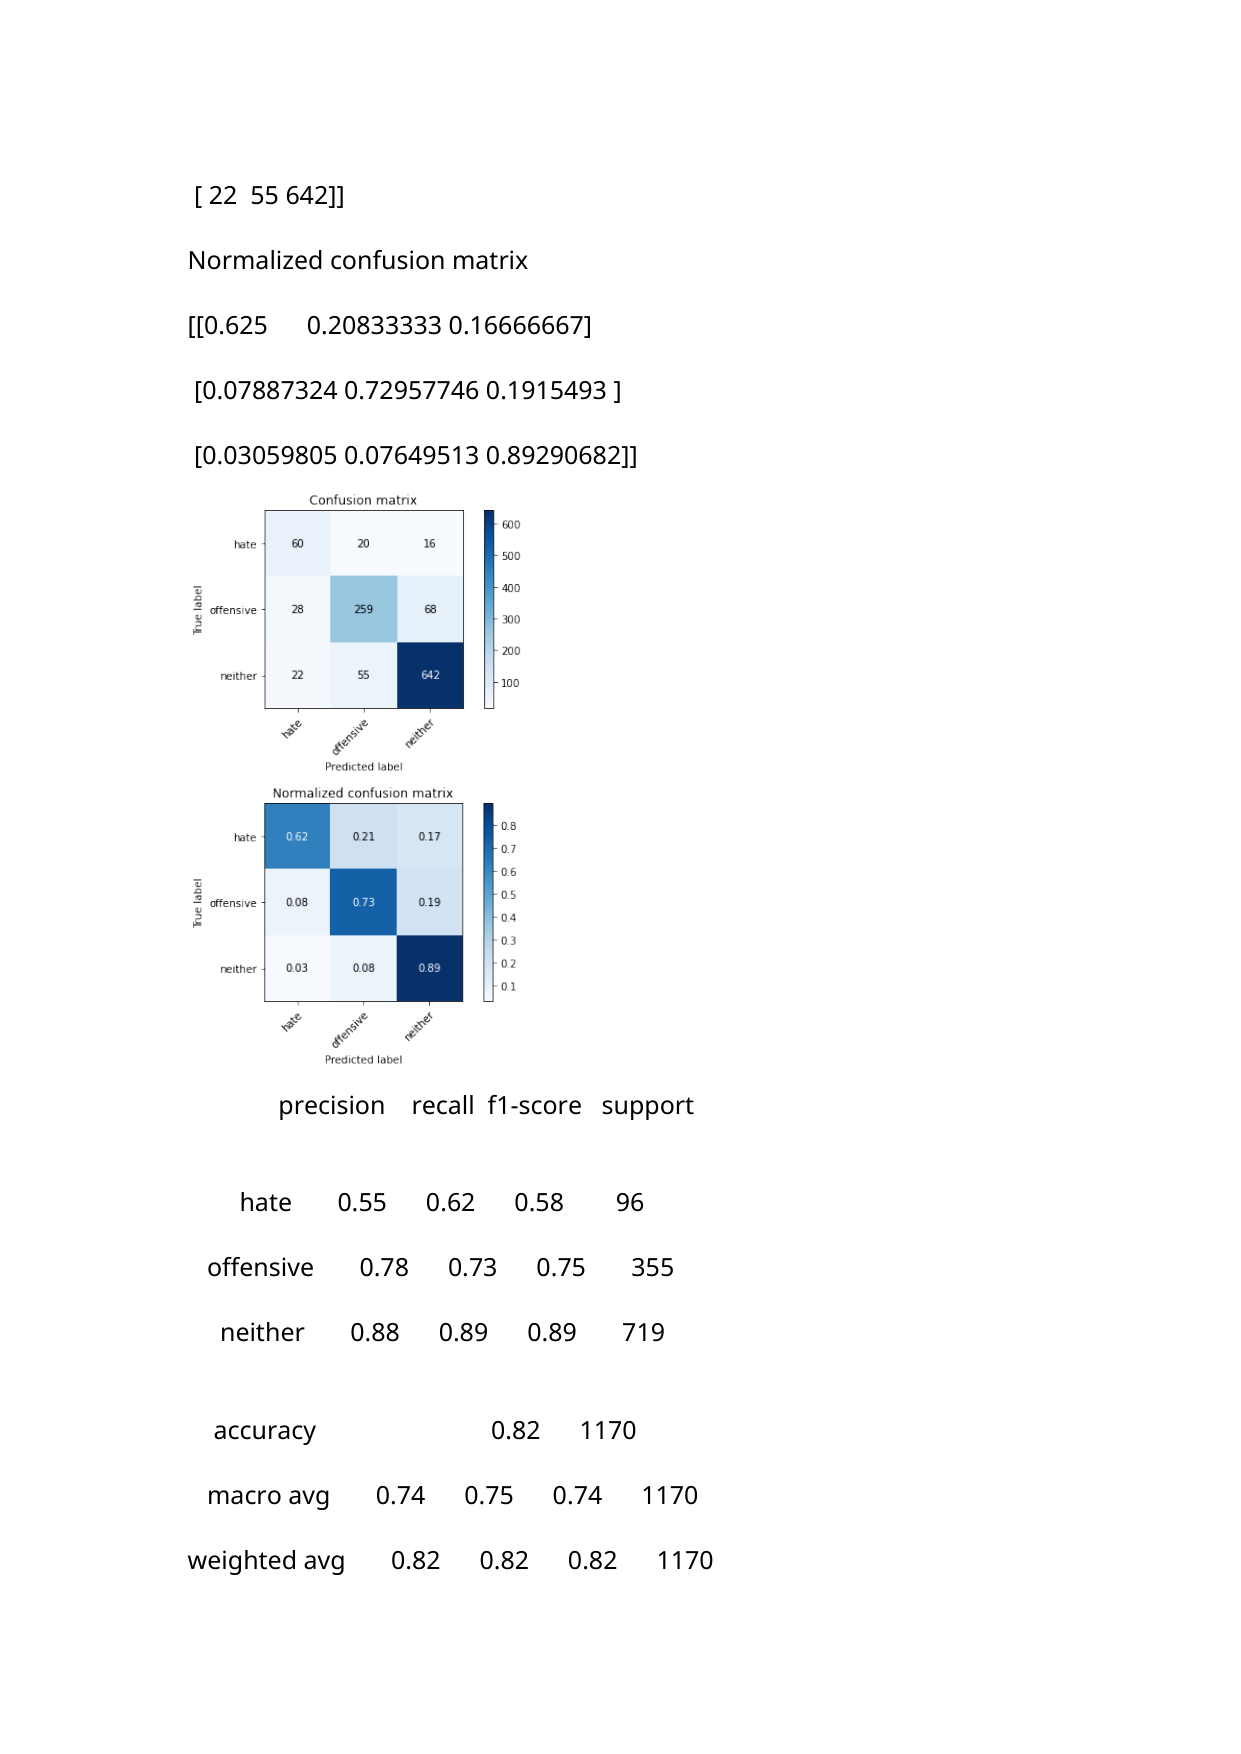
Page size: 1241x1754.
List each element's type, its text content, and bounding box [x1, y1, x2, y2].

text [ 22 55 642]] [187, 162, 1053, 227]
text macro avg 0.74 0.75 0.74 1170 [187, 1462, 1053, 1527]
text [[0.625 0.20833333 0.16666667] [187, 292, 1053, 357]
text neither 0.88 0.89 0.89 719 [187, 1299, 1053, 1364]
text weighted avg 0.82 0.82 0.82 1170 [187, 1527, 1053, 1592]
text hate 0.55 0.62 0.58 96 [187, 1169, 1053, 1234]
picture [187, 780, 524, 1072]
text precision recall f1-score support [187, 1072, 1053, 1137]
picture [187, 487, 528, 779]
text accuracy 0.82 1170 [187, 1397, 1053, 1462]
text Normalized confusion matrix [187, 227, 1053, 292]
text [0.07887324 0.72957746 0.1915493 ] [187, 357, 1053, 422]
text offensive 0.78 0.73 0.75 355 [187, 1234, 1053, 1299]
text [0.03059805 0.07649513 0.89290682]] [187, 422, 1053, 487]
